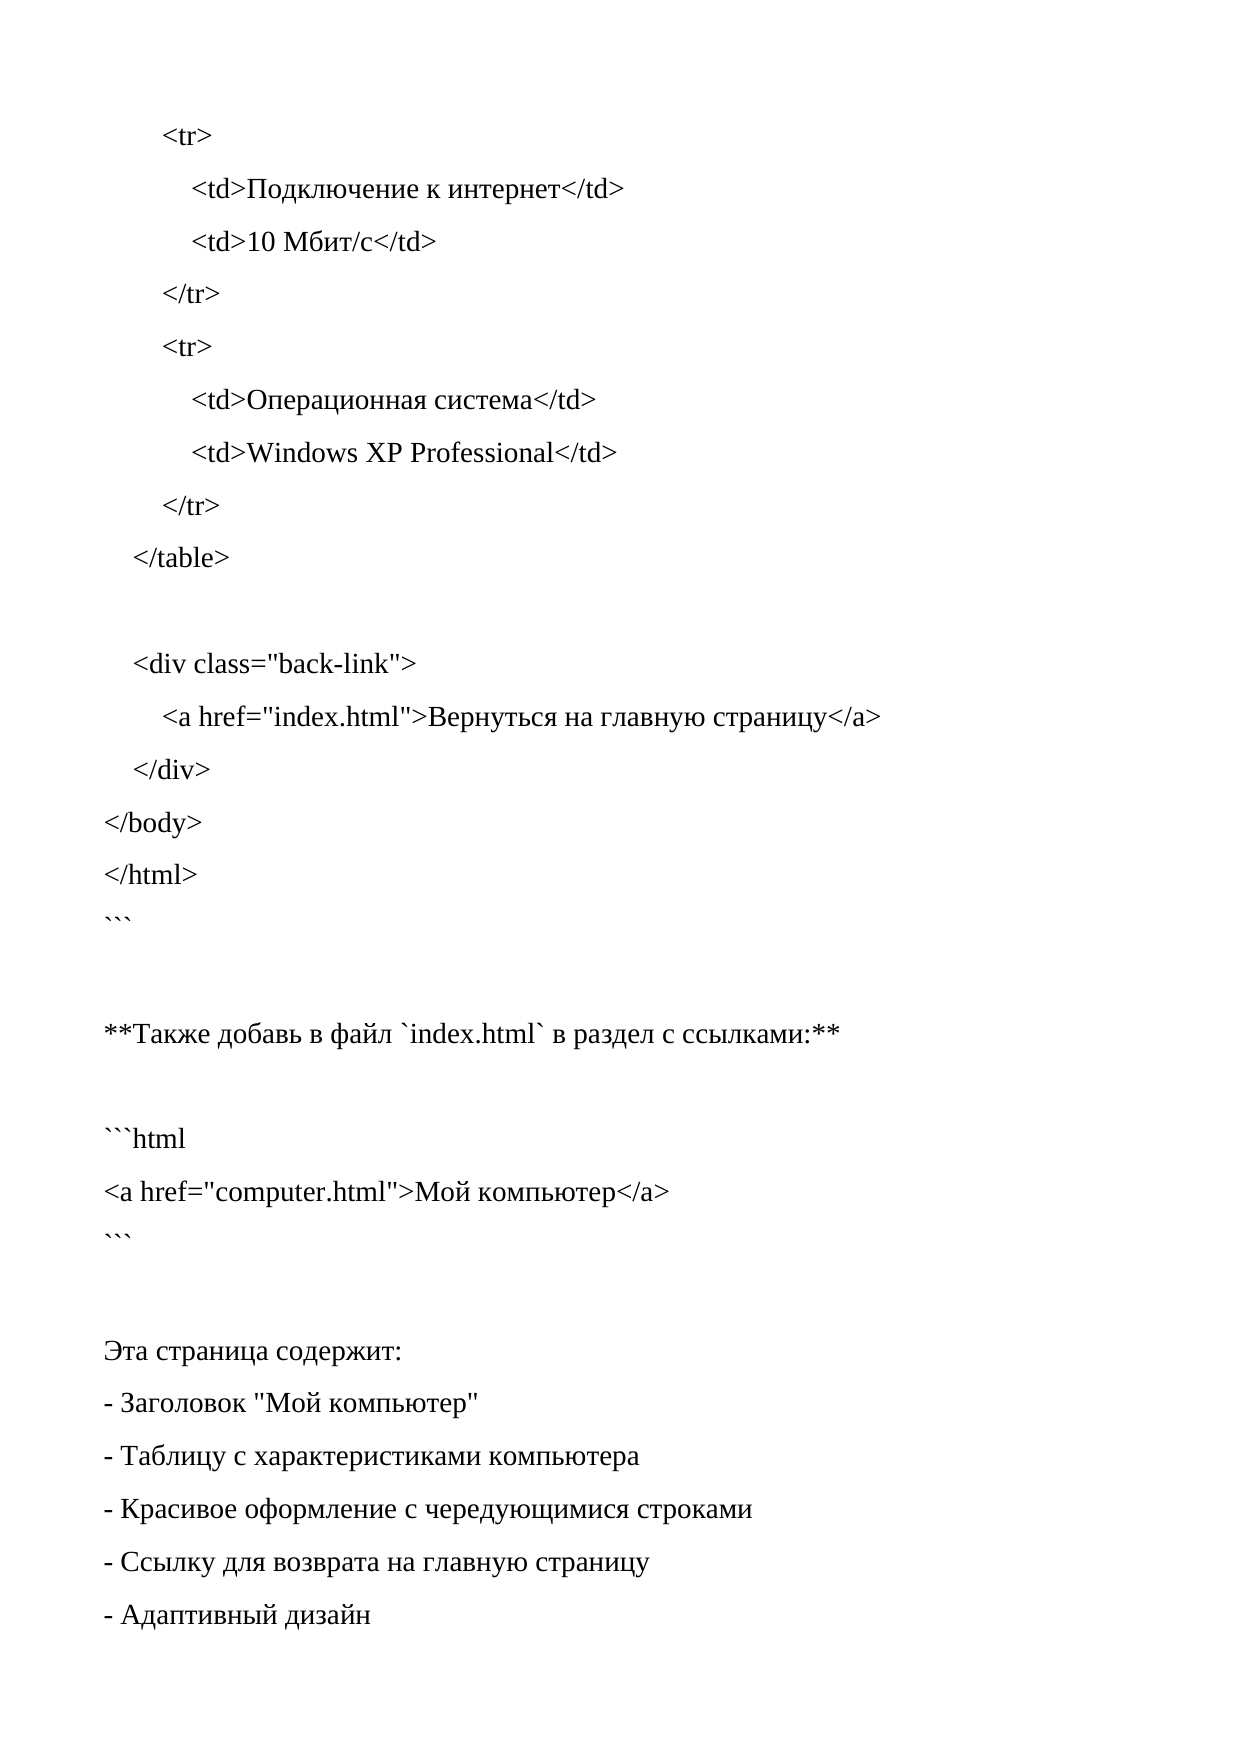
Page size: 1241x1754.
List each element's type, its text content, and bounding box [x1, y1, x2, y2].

text - Адаптивный дизайн [103, 1597, 1152, 1630]
text - Красивое оформление с чередующимися строками [103, 1491, 1152, 1525]
text </tr> [103, 488, 1152, 521]
text <td>Подключение к интернет</td> [103, 171, 1152, 204]
text </div> [103, 752, 1152, 785]
text <td>10 Мбит/с</td> [103, 224, 1152, 257]
text Эта страница содержит: [103, 1333, 1152, 1366]
text <a href="index.html">Вернуться на главную страницу</a> [103, 699, 1152, 733]
text ```html [103, 1122, 1152, 1155]
text <td>Операционная система</td> [103, 382, 1152, 416]
text - Заголовок "Мой компьютер" [103, 1386, 1152, 1419]
text ``` [103, 1227, 1152, 1261]
text - Таблицу с характеристиками компьютера [103, 1438, 1152, 1472]
text </table> [103, 541, 1152, 574]
text <tr> [103, 118, 1152, 152]
text <tr> [103, 329, 1152, 363]
text <a href="computer.html">Мой компьютер</a> [103, 1174, 1152, 1208]
text <td>Windows XP Professional</td> [103, 435, 1152, 468]
text <div class="back-link"> [103, 646, 1152, 680]
text ``` [103, 910, 1152, 944]
text - Ссылку для возврата на главную страницу [103, 1544, 1152, 1578]
text **Также добавь в файл `index.html` в раздел с ссылками:** [103, 1016, 1152, 1049]
text </tr> [103, 277, 1152, 310]
text </body> [103, 805, 1152, 838]
text </html> [103, 857, 1152, 891]
